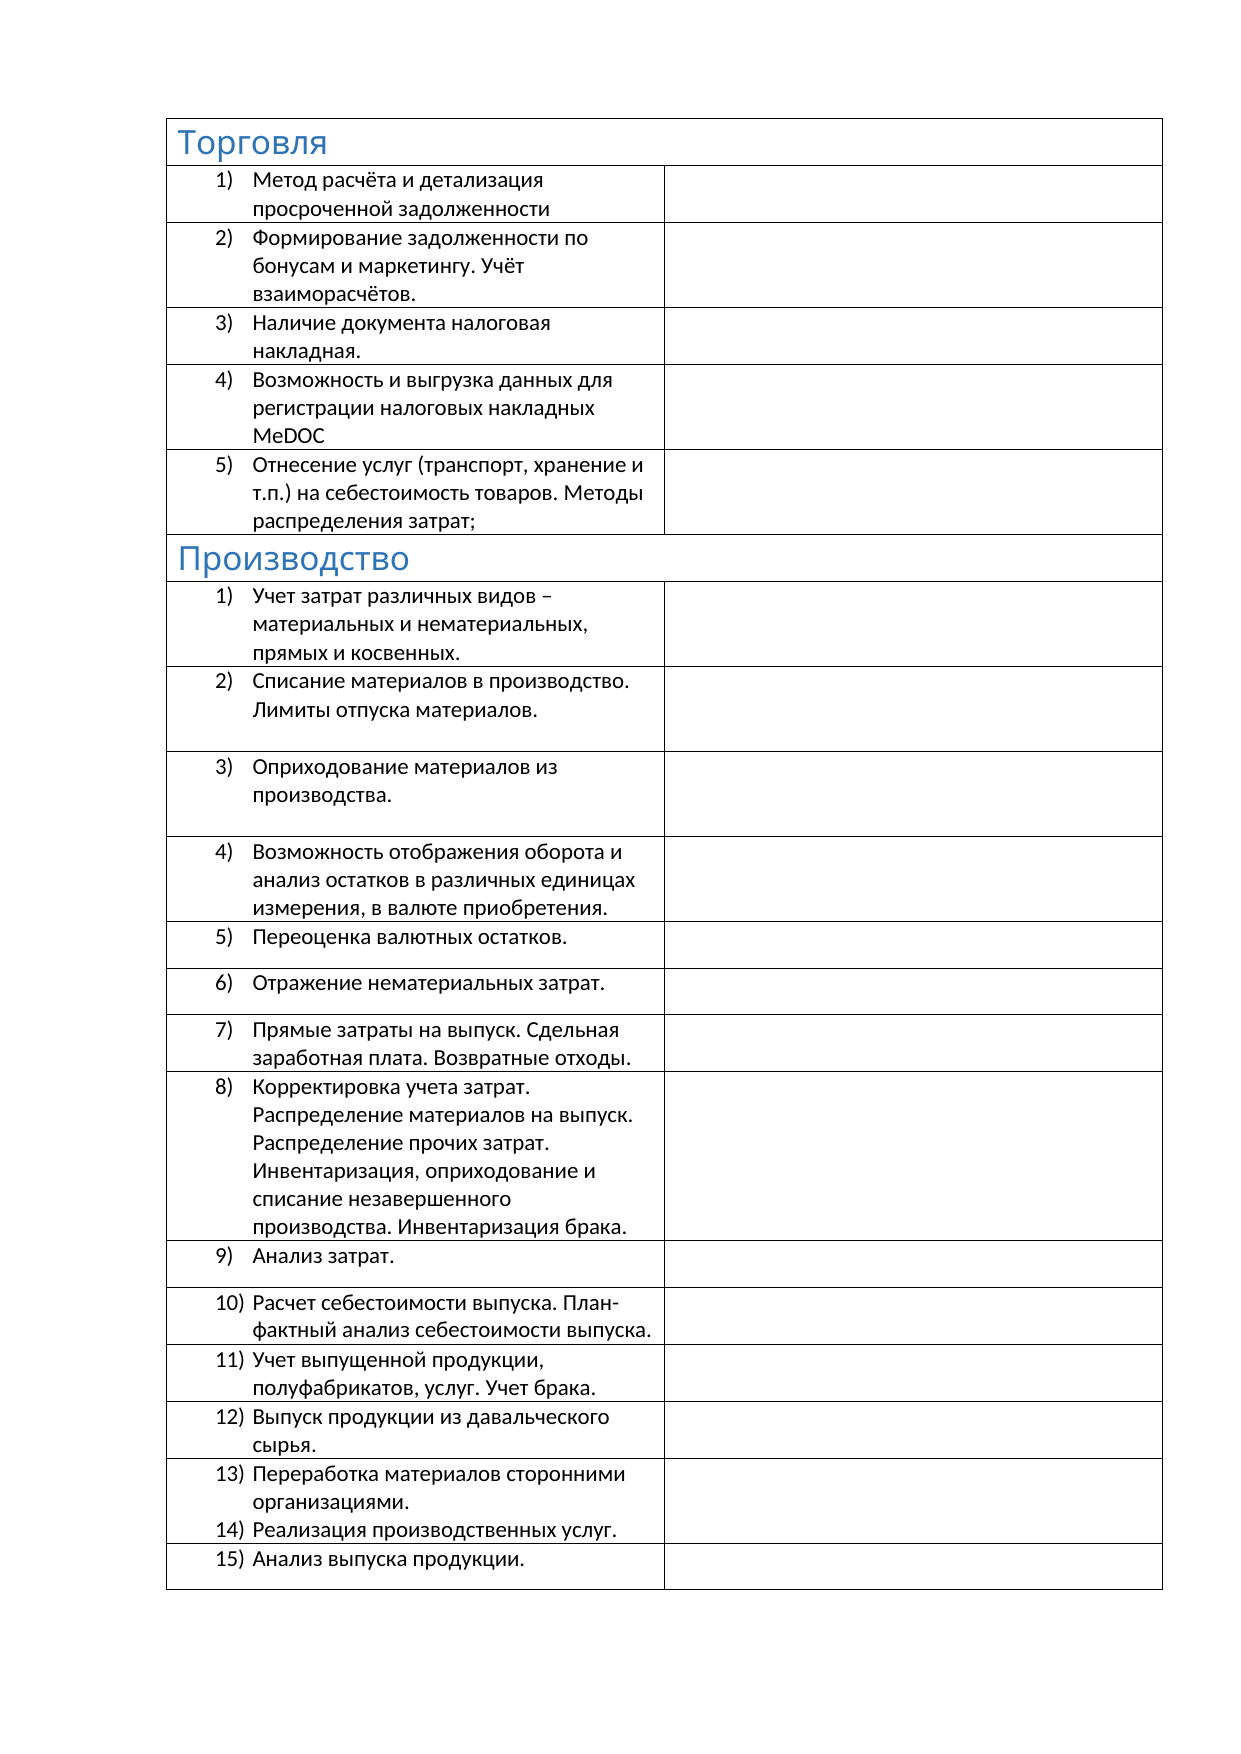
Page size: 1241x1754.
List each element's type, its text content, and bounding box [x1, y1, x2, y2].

table_cell [665, 582, 1162, 666]
table_cell [665, 1288, 1162, 1344]
table_cell [665, 667, 1162, 751]
table_cell [665, 969, 1162, 1014]
table_cell Отражение нематериальных затрат. [167, 969, 664, 1014]
table_cell Учет затрат различных видов – материальных и нематериальных, прямых и косвенных. [167, 582, 664, 666]
table_cell [665, 1459, 1162, 1543]
table_cell Выпуск продукции из давальческого сырья. [167, 1402, 664, 1458]
table_cell [665, 308, 1162, 364]
table_cell [665, 837, 1162, 921]
table_cell [665, 223, 1162, 307]
table_cell Возможность и выгрузка данных для регистрации налоговых накладных MeDOC [167, 365, 664, 449]
table_cell [665, 1072, 1162, 1240]
table_cell [665, 1544, 1162, 1589]
table_cell [665, 166, 1162, 222]
table_cell Производство [167, 535, 1162, 581]
table_cell Анализ выпуска продукции. [167, 1544, 664, 1589]
table_cell Переоценка валютных остатков. [167, 922, 664, 967]
table_cell [665, 450, 1162, 534]
table_cell [665, 752, 1162, 836]
table_cell Анализ затрат. [167, 1241, 664, 1287]
table_cell Оприходование материалов из производства. [167, 752, 664, 836]
table_cell Переработка материалов сторонними организациями. Реализация производственных услуг. [167, 1459, 664, 1543]
table_cell [665, 365, 1162, 449]
table_header Торговля [167, 119, 1162, 164]
table_cell Наличие документа налоговая накладная. [167, 308, 664, 364]
table_cell Отнесение услуг (транспорт, хранение и т.п.) на себестоимость товаров. Методы распределения затрат; [167, 450, 664, 534]
table_cell Метод расчёта и детализация просроченной задолженности [167, 166, 664, 222]
table_cell Возможность отображения оборота и анализ остатков в различных единицах измерения, в валюте приобретения. [167, 837, 664, 921]
table_cell Учет выпущенной продукции, полуфабрикатов, услуг. Учет брака. [167, 1345, 664, 1401]
table_cell Корректировка учета затрат. Распределение материалов на выпуск. Распределение прочих затрат. Инвентаризация, оприходование и списание незавершенного производства. Инвентаризация брака. [167, 1072, 664, 1240]
table_cell [665, 1015, 1162, 1071]
table_cell [665, 1345, 1162, 1401]
table_cell [665, 1402, 1162, 1458]
table_cell Формирование задолженности по бонусам и маркетингу. Учёт взаиморасчётов. [167, 223, 664, 307]
table_cell Расчет себестоимости выпуска. План-фактный анализ себестоимости выпуска. [167, 1288, 664, 1344]
table_cell Списание материалов в производство. Лимиты отпуска материалов. [167, 667, 664, 751]
table_cell Прямые затраты на выпуск. Сдельная заработная плата. Возвратные отходы. [167, 1015, 664, 1071]
table_cell [665, 922, 1162, 967]
table_cell [665, 1241, 1162, 1287]
